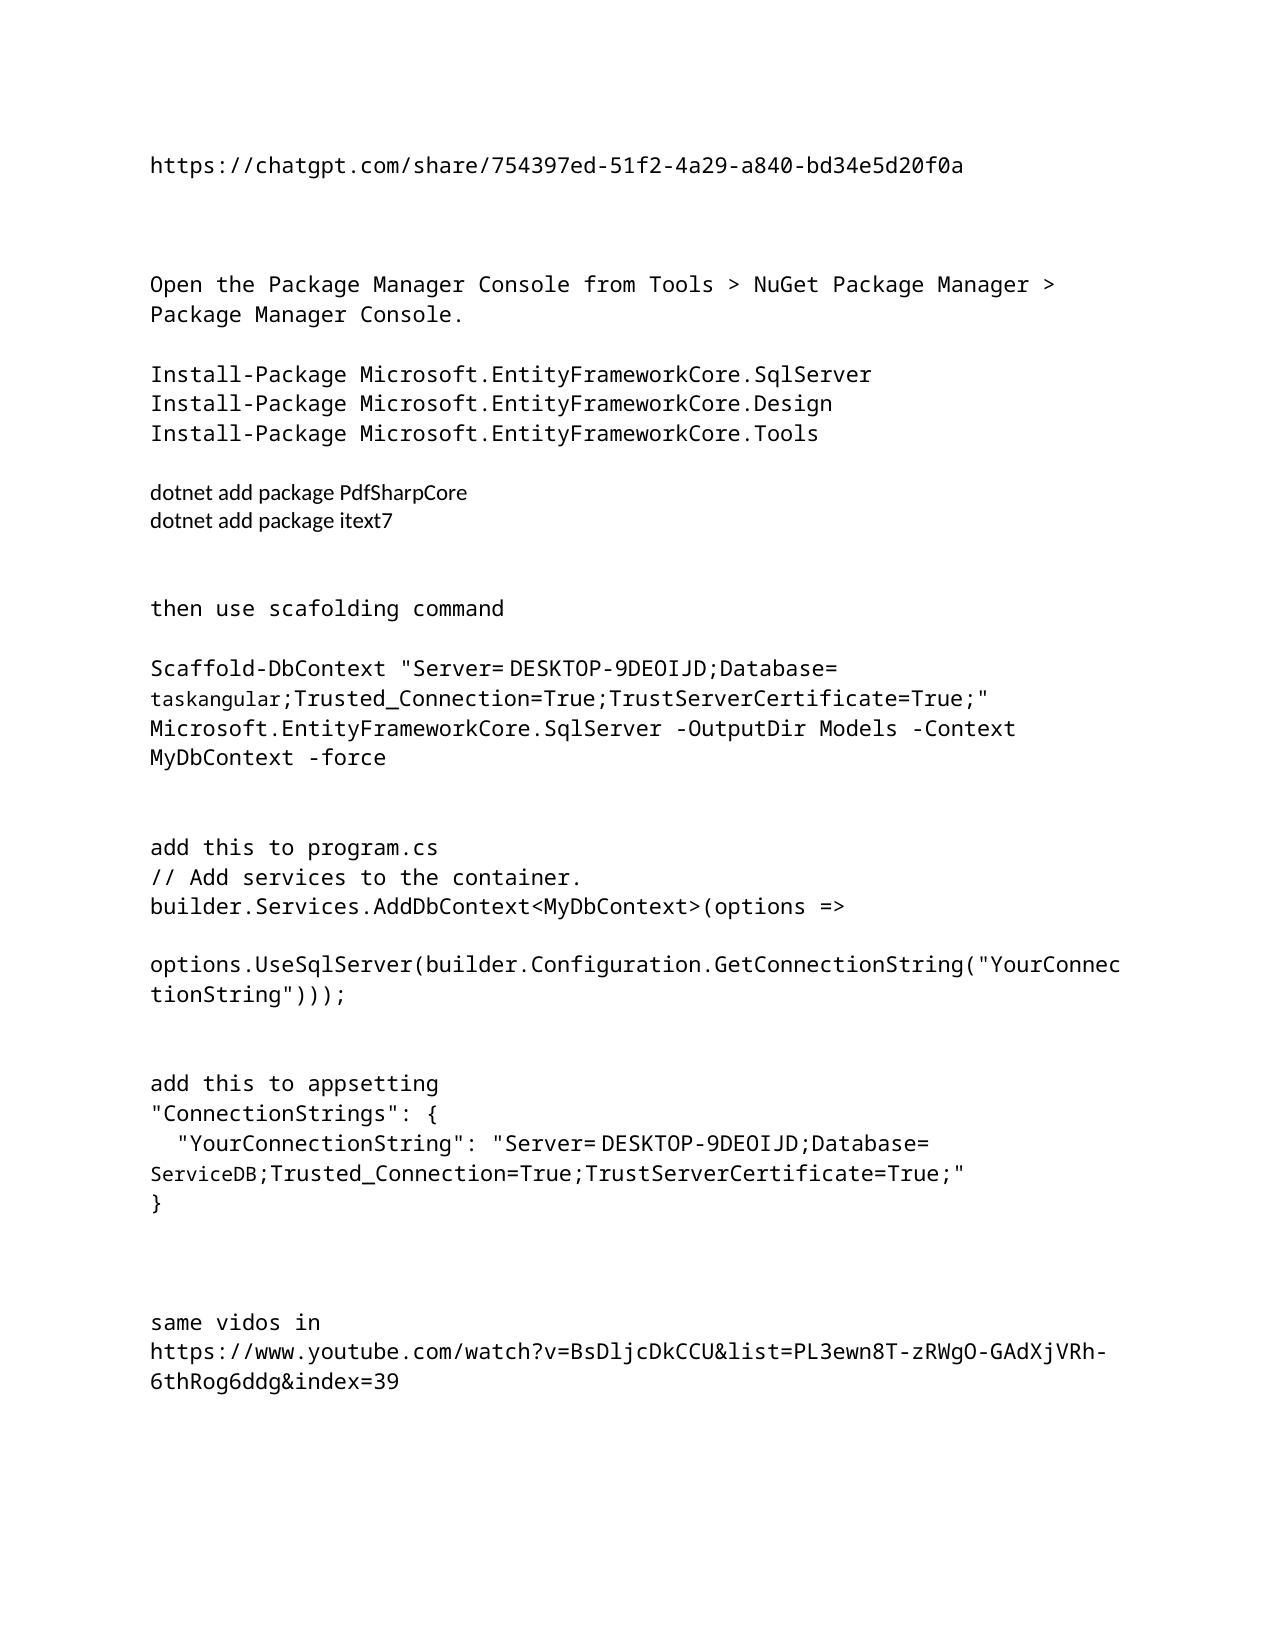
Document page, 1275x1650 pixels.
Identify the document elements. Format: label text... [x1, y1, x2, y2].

text "ConnectionStrings": { [150, 1098, 1125, 1128]
text then use scafolding command [150, 593, 1125, 623]
text builder.Services.AddDbContext<MyDbContext>(options => [150, 891, 1125, 921]
text // Add services to the container. [150, 861, 1125, 891]
text add this to program.cs [150, 832, 1125, 861]
text same vidos in [150, 1307, 1125, 1336]
text https://chatgpt.com/share/754397ed-51f2-4a29-a840-bd34e5d20f0a [150, 150, 1125, 180]
text } [150, 1187, 1125, 1217]
text add this to appsetting [150, 1068, 1125, 1098]
text Scaffold-DbContext "Server= DESKTOP-9DEOIJD;Database= taskangular;Trusted_Connection=True;TrustServerCertificate=True;" Microsoft.EntityFrameworkCore.SqlServer -OutputDir Models -Context MyDbContext -force [150, 653, 1125, 772]
text dotnet add package itext7 [150, 506, 1125, 534]
text Install-Package Microsoft.EntityFrameworkCore.Tools [150, 418, 1125, 448]
text dotnet add package PdfSharpCore [150, 478, 1125, 506]
text Open the Package Manager Console from Tools > NuGet Package Manager > Package Manager Console. [150, 269, 1125, 329]
text "YourConnectionString": "Server= DESKTOP-9DEOIJD;Database= ServiceDB;Trusted_Connection=True;TrustServerCertificate=True;" [150, 1128, 1125, 1187]
text https://www.youtube.com/watch?v=BsDljcDkCCU&list=PL3ewn8T-zRWgO-GAdXjVRh-6thRog6ddg&index=39 [150, 1336, 1125, 1396]
text Install-Package Microsoft.EntityFrameworkCore.Design [150, 388, 1125, 418]
text Install-Package Microsoft.EntityFrameworkCore.SqlServer [150, 358, 1125, 388]
text options.UseSqlServer(builder.Configuration.GetConnectionString("YourConnectionString"))); [150, 921, 1125, 1009]
